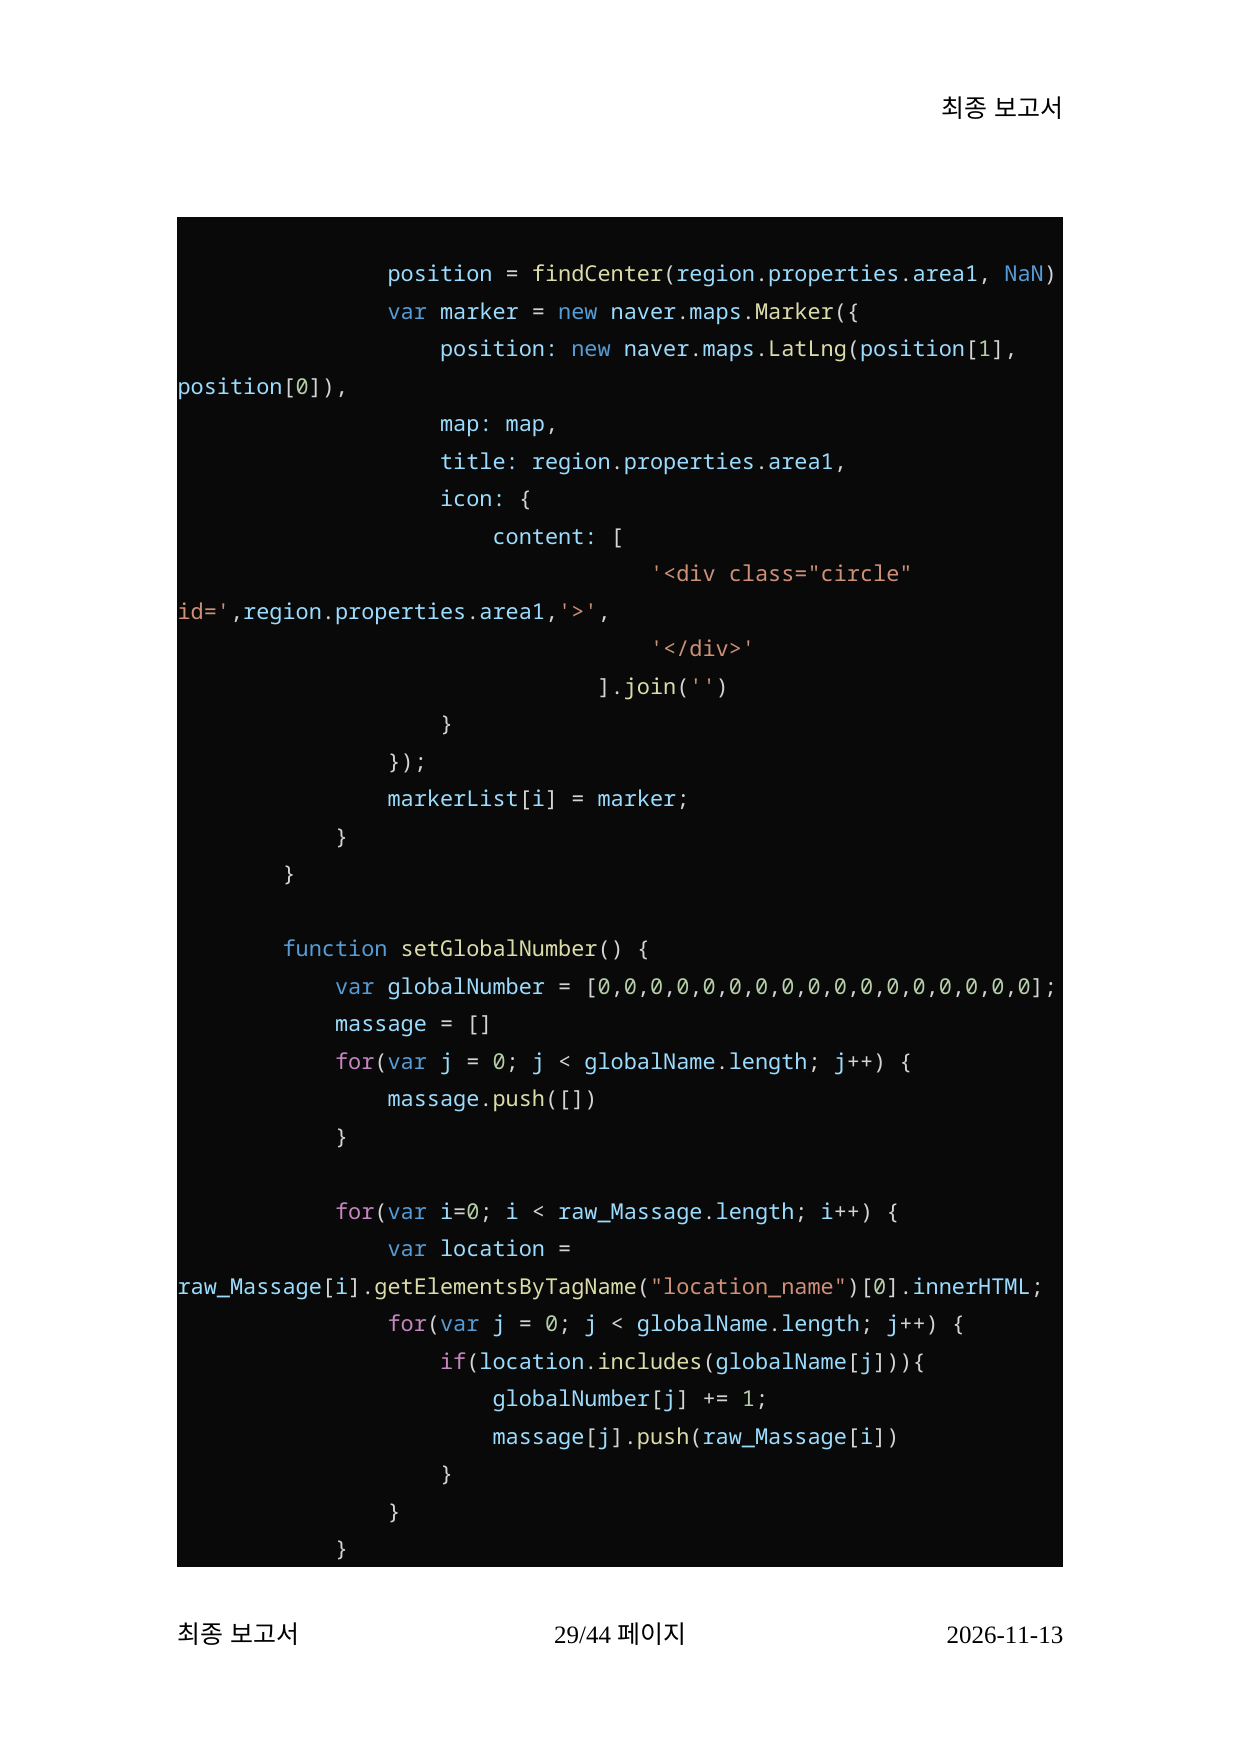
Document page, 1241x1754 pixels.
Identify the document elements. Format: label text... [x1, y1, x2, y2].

text function setGlobalNumber() { [177, 929, 1063, 967]
text '<div class="circle" id=',region.properties.area1,'>', [177, 554, 1063, 629]
text massage[j].push(raw_Massage[i]) [177, 1417, 1063, 1454]
text position = findCenter(region.properties.area1, NaN) [177, 254, 1063, 292]
text var marker = new naver.maps.Marker({ [177, 292, 1063, 329]
text } [177, 1117, 1063, 1154]
text var globalNumber = [0,0,0,0,0,0,0,0,0,0,0,0,0,0,0,0,0]; [177, 967, 1063, 1004]
text content: [ [177, 517, 1063, 554]
text massage.push([]) [177, 1079, 1063, 1117]
text } [177, 1492, 1063, 1529]
text '</div>' [177, 629, 1063, 667]
text map: map, [177, 404, 1063, 442]
text for(var i=0; i < raw_Massage.length; i++) { [177, 1192, 1063, 1229]
text } [177, 704, 1063, 742]
text } [177, 817, 1063, 854]
text position: new naver.maps.LatLng(position[1], position[0]), [177, 329, 1063, 404]
text if(location.includes(globalName[j])){ [177, 1342, 1063, 1379]
text markerList[i] = marker; [177, 779, 1063, 817]
text massage = [] [177, 1004, 1063, 1042]
text title: region.properties.area1, [177, 442, 1063, 479]
text } [177, 854, 1063, 892]
text ].join('') [177, 667, 1063, 704]
text for(var j = 0; j < globalName.length; j++) { [177, 1304, 1063, 1342]
text }); [177, 742, 1063, 779]
text } [177, 1454, 1063, 1492]
text for(var j = 0; j < globalName.length; j++) { [177, 1042, 1063, 1079]
text globalNumber[j] += 1; [177, 1379, 1063, 1417]
text icon: { [177, 479, 1063, 517]
text var location = raw_Massage[i].getElementsByTagName("location_name")[0].innerHTML; [177, 1229, 1063, 1304]
text } [177, 1529, 1063, 1567]
